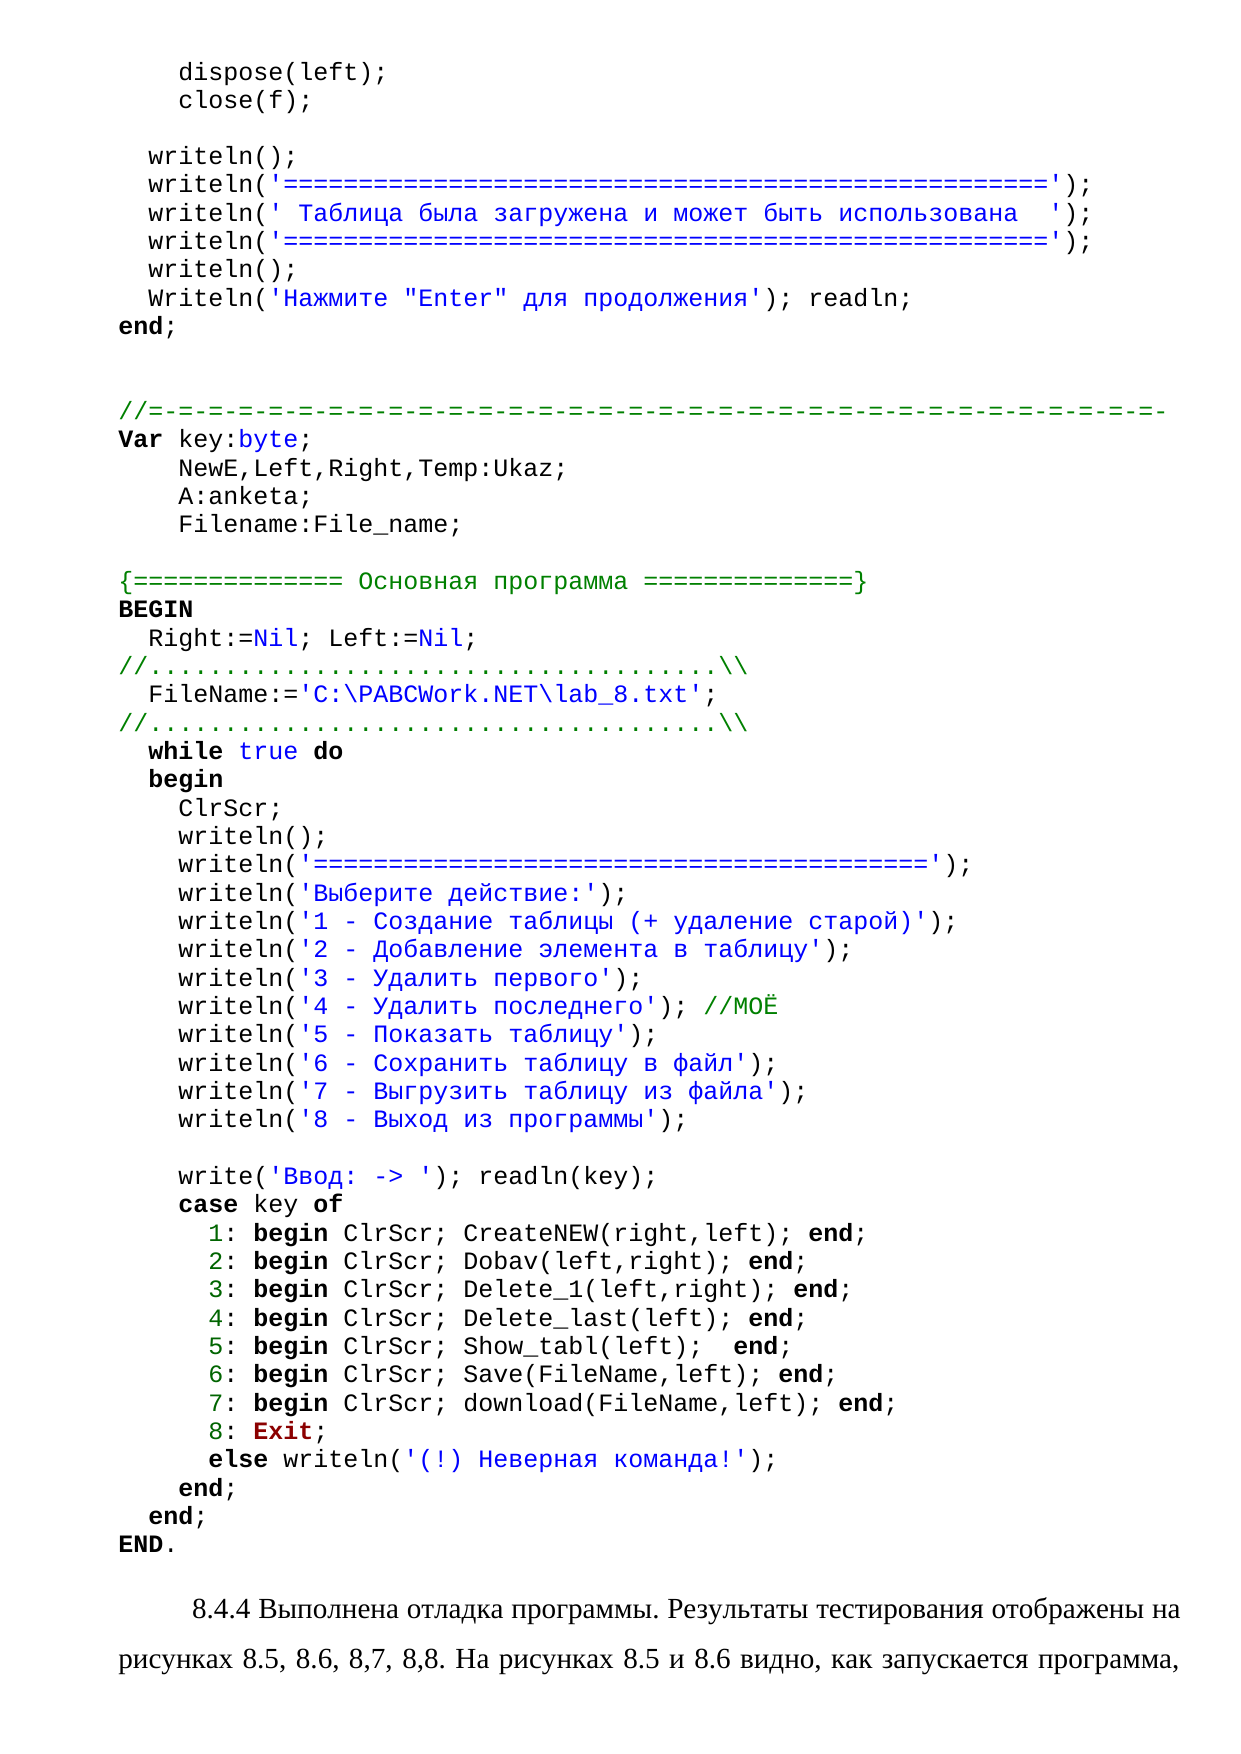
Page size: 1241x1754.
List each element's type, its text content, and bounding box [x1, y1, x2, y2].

text 1: begin ClrScr; CreateNEW(right,left); end; [118, 1220, 1181, 1248]
text Var key:byte; [118, 427, 1181, 455]
text Right:=Nil; Left:=Nil; [118, 625, 1181, 654]
text writeln(); [118, 144, 1181, 172]
text writeln(); [118, 824, 1181, 852]
text 8: Exit; [118, 1418, 1181, 1447]
text dispose(left); [118, 59, 1181, 87]
text //=-=-=-=-=-=-=-=-=-=-=-=-=-=-=-=-=-=-=-=-=-=-=-=-=-=-=-=-=-=-=-=-=-=- [118, 399, 1181, 427]
text writeln('========================================='); [118, 852, 1181, 880]
text writeln('4 - Удалить последнего'); //МОЁ [118, 994, 1181, 1022]
text writeln('==================================================='); [118, 172, 1181, 200]
text 5: begin ClrScr; Show_tabl(left); end; [118, 1333, 1181, 1362]
text writeln(' Таблица была загружена и может быть использована '); [118, 200, 1181, 229]
text 7: begin ClrScr; download(FileName,left); end; [118, 1390, 1181, 1418]
text 4: begin ClrScr; Delete_last(left); end; [118, 1305, 1181, 1333]
text {============== Основная программа ==============} [118, 569, 1181, 597]
text end; [118, 1503, 1181, 1532]
text Writeln('Нажмите "Enter" для продолжения'); readln; [118, 285, 1181, 314]
text case key of [118, 1192, 1181, 1220]
text while true do [118, 739, 1181, 767]
text writeln('2 - Добавление элемента в таблицу'); [118, 937, 1181, 965]
text ClrScr; [118, 795, 1181, 824]
text write('Ввод: -> '); readln(key); [118, 1163, 1181, 1192]
text 2: begin ClrScr; Dobav(left,right); end; [118, 1248, 1181, 1277]
text 6: begin ClrScr; Save(FileName,left); end; [118, 1362, 1181, 1390]
text writeln('6 - Сохранить таблицу в файл'); [118, 1050, 1181, 1079]
text Filename:File_name; [118, 512, 1181, 540]
text end; [118, 314, 1181, 342]
text NewE,Left,Right,Temp:Ukaz; [118, 455, 1181, 484]
text writeln('7 - Выгрузить таблицу из файла'); [118, 1079, 1181, 1107]
text FileName:='C:\PABCWork.NET\lab_8.txt'; [118, 682, 1181, 710]
text writeln('Выберите действие:'); [118, 880, 1181, 909]
text writeln(); [118, 257, 1181, 285]
text begin [118, 767, 1181, 795]
text //......................................\\ [118, 710, 1181, 739]
text writeln('5 - Показать таблицу'); [118, 1022, 1181, 1050]
text else writeln('(!) Неверная команда!'); [118, 1447, 1181, 1475]
text end; [118, 1475, 1181, 1503]
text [118, 1591, 1181, 1675]
text 3: begin ClrScr; Delete_1(left,right); end; [118, 1277, 1181, 1305]
text A:anketa; [118, 484, 1181, 512]
text writeln('==================================================='); [118, 229, 1181, 257]
text writeln('3 - Удалить первого'); [118, 965, 1181, 994]
text //......................................\\ [118, 654, 1181, 682]
text writeln('1 - Создание таблицы (+ удаление старой)'); [118, 909, 1181, 937]
text BEGIN [118, 597, 1181, 625]
text writeln('8 - Выход из программы'); [118, 1107, 1181, 1135]
text close(f); [118, 87, 1181, 116]
text END. [118, 1532, 1181, 1560]
